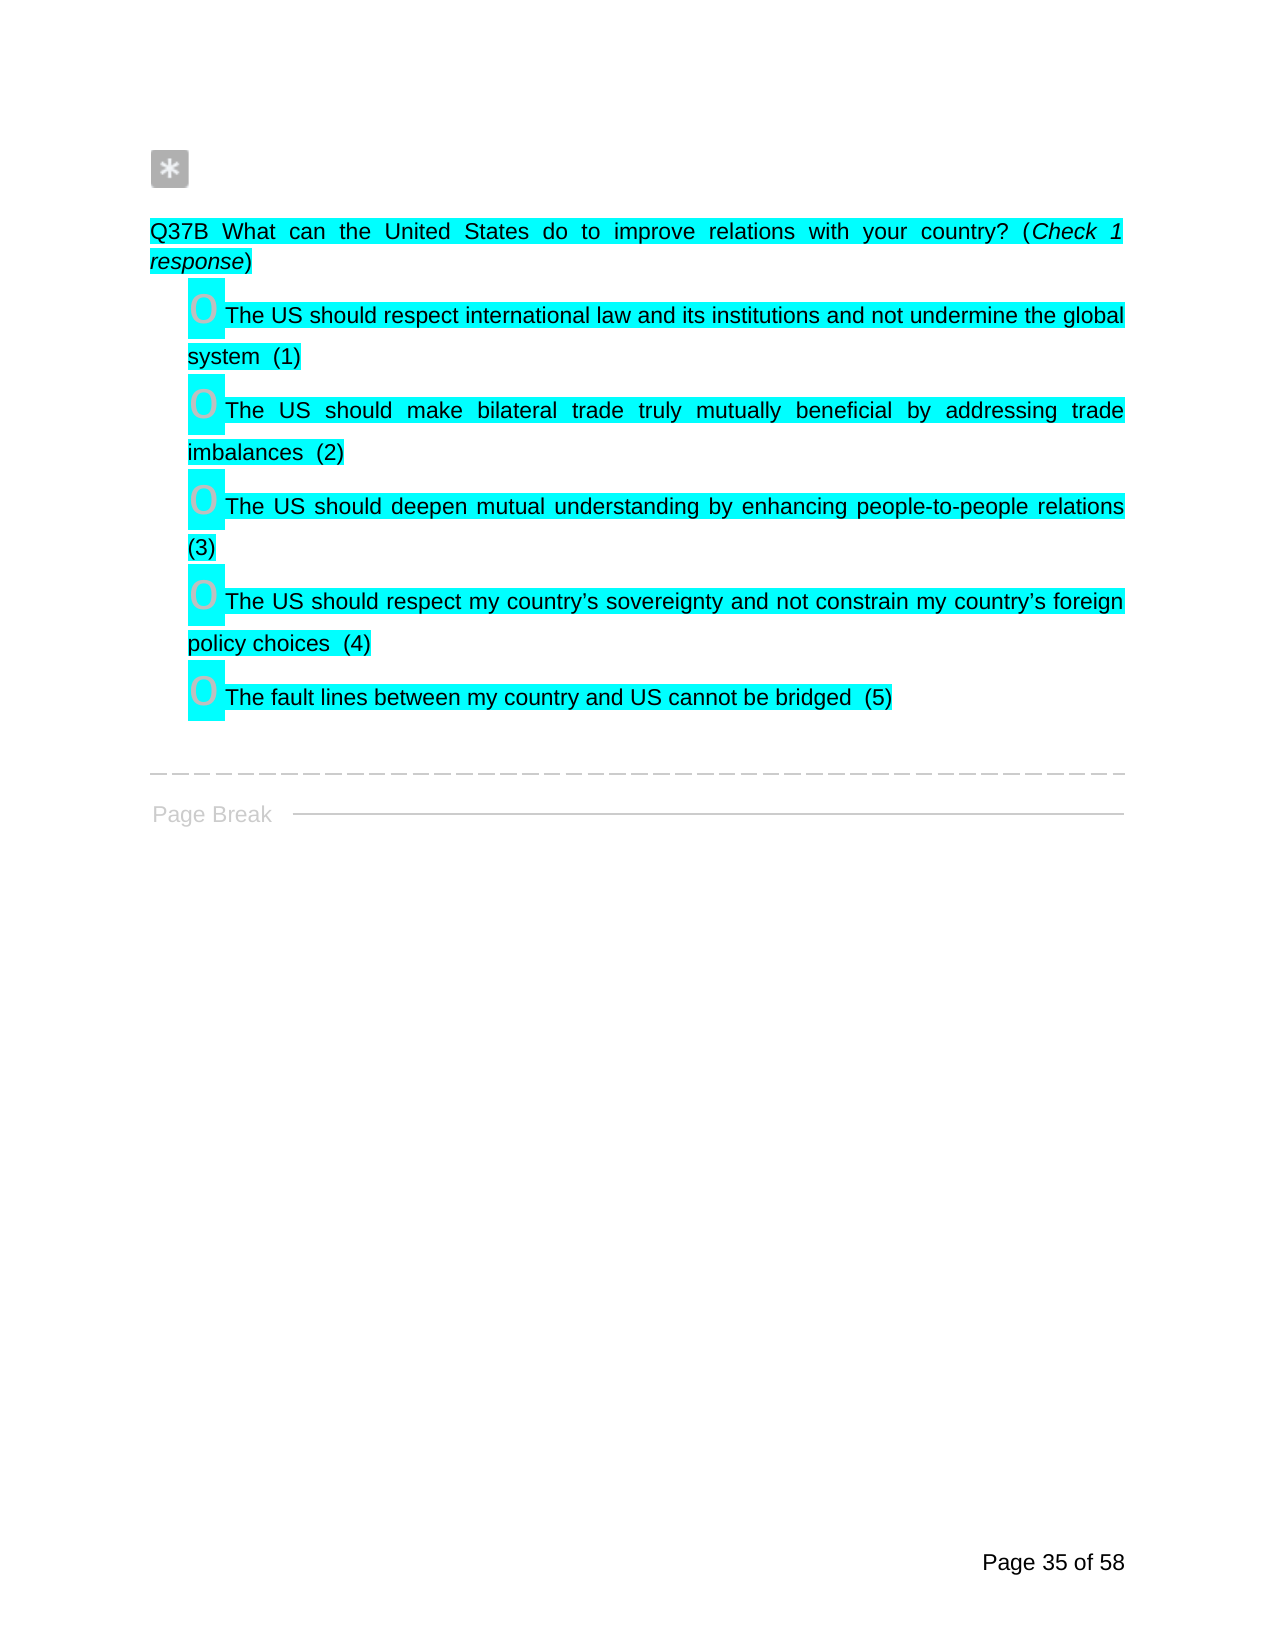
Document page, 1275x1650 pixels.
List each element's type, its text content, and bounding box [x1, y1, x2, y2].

list The fault lines between my country and US cannot be bridged (5) [225, 660, 1125, 721]
list The US should respect my country’s sovereignty and not constrain my country’s foreign policy choices (4) [187, 564, 1125, 656]
list The US should deepen mutual understanding by enhancing people-to-people relations (3) [187, 469, 1125, 561]
picture [151, 150, 189, 188]
table_header Page Break [151, 801, 291, 841]
list The US should respect international law and its institutions and not undermine the global system (1) [187, 278, 1125, 370]
text Q37B What can the United States do to improve relations with your country? (Check 1 response) [150, 218, 1125, 274]
list The US should make bilateral trade truly mutually beneficial by addressing trade imbalances (2) [187, 373, 1125, 465]
table_header [291, 801, 1125, 841]
